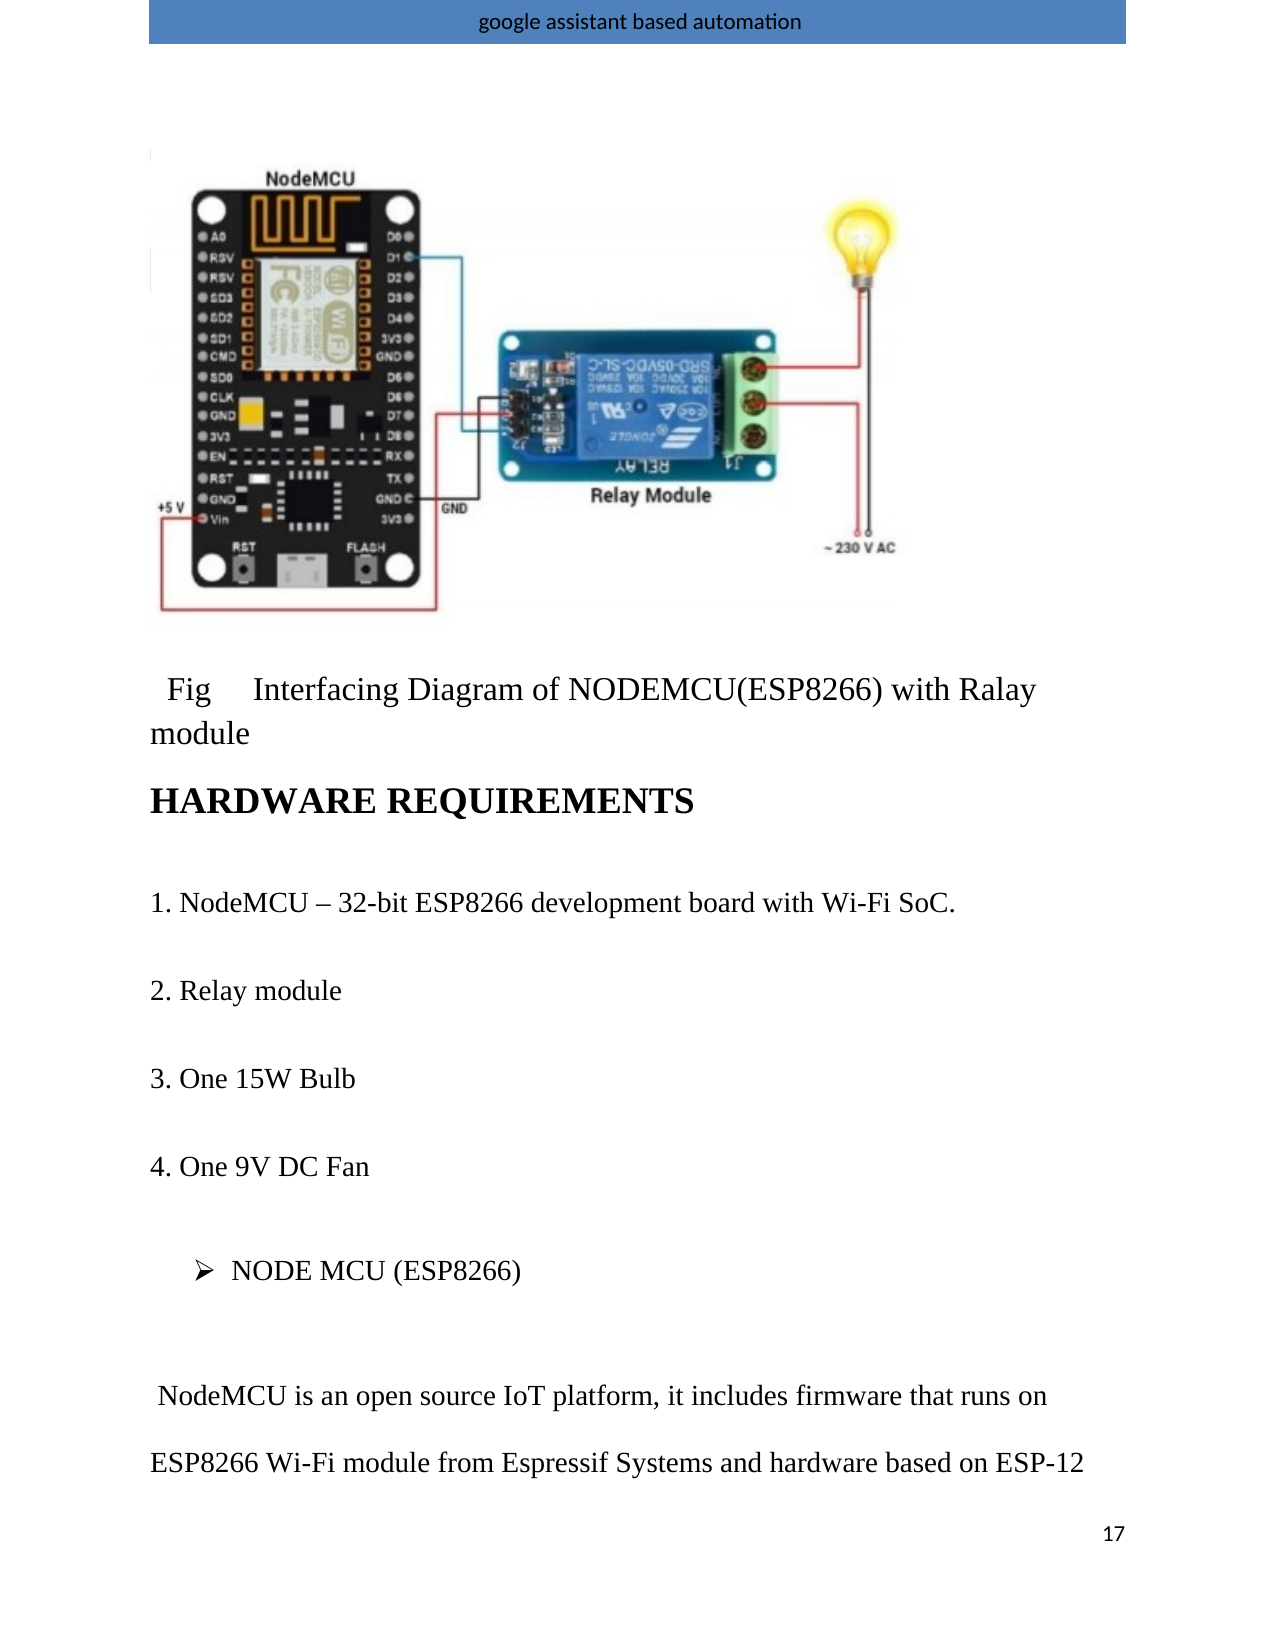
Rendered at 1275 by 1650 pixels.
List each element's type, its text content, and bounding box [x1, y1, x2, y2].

text HARDWARE REQUIREMENTS [150, 778, 1125, 822]
text 4. One 9V DC Fan [150, 1149, 1125, 1183]
list NODE MCU (ESP8266) [194, 1237, 1125, 1297]
text 1. NodeMCU – 32-bit ESP8266 development board with Wi-Fi SoC. [150, 886, 1125, 919]
text 2. Relay module [150, 973, 1125, 1007]
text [150, 1378, 1125, 1478]
picture [150, 150, 924, 645]
text Fig Interfacing Diagram of NODEMCU(ESP8266) with Ralay module [150, 669, 1125, 752]
text 3. One 15W Bulb [150, 1061, 1125, 1095]
